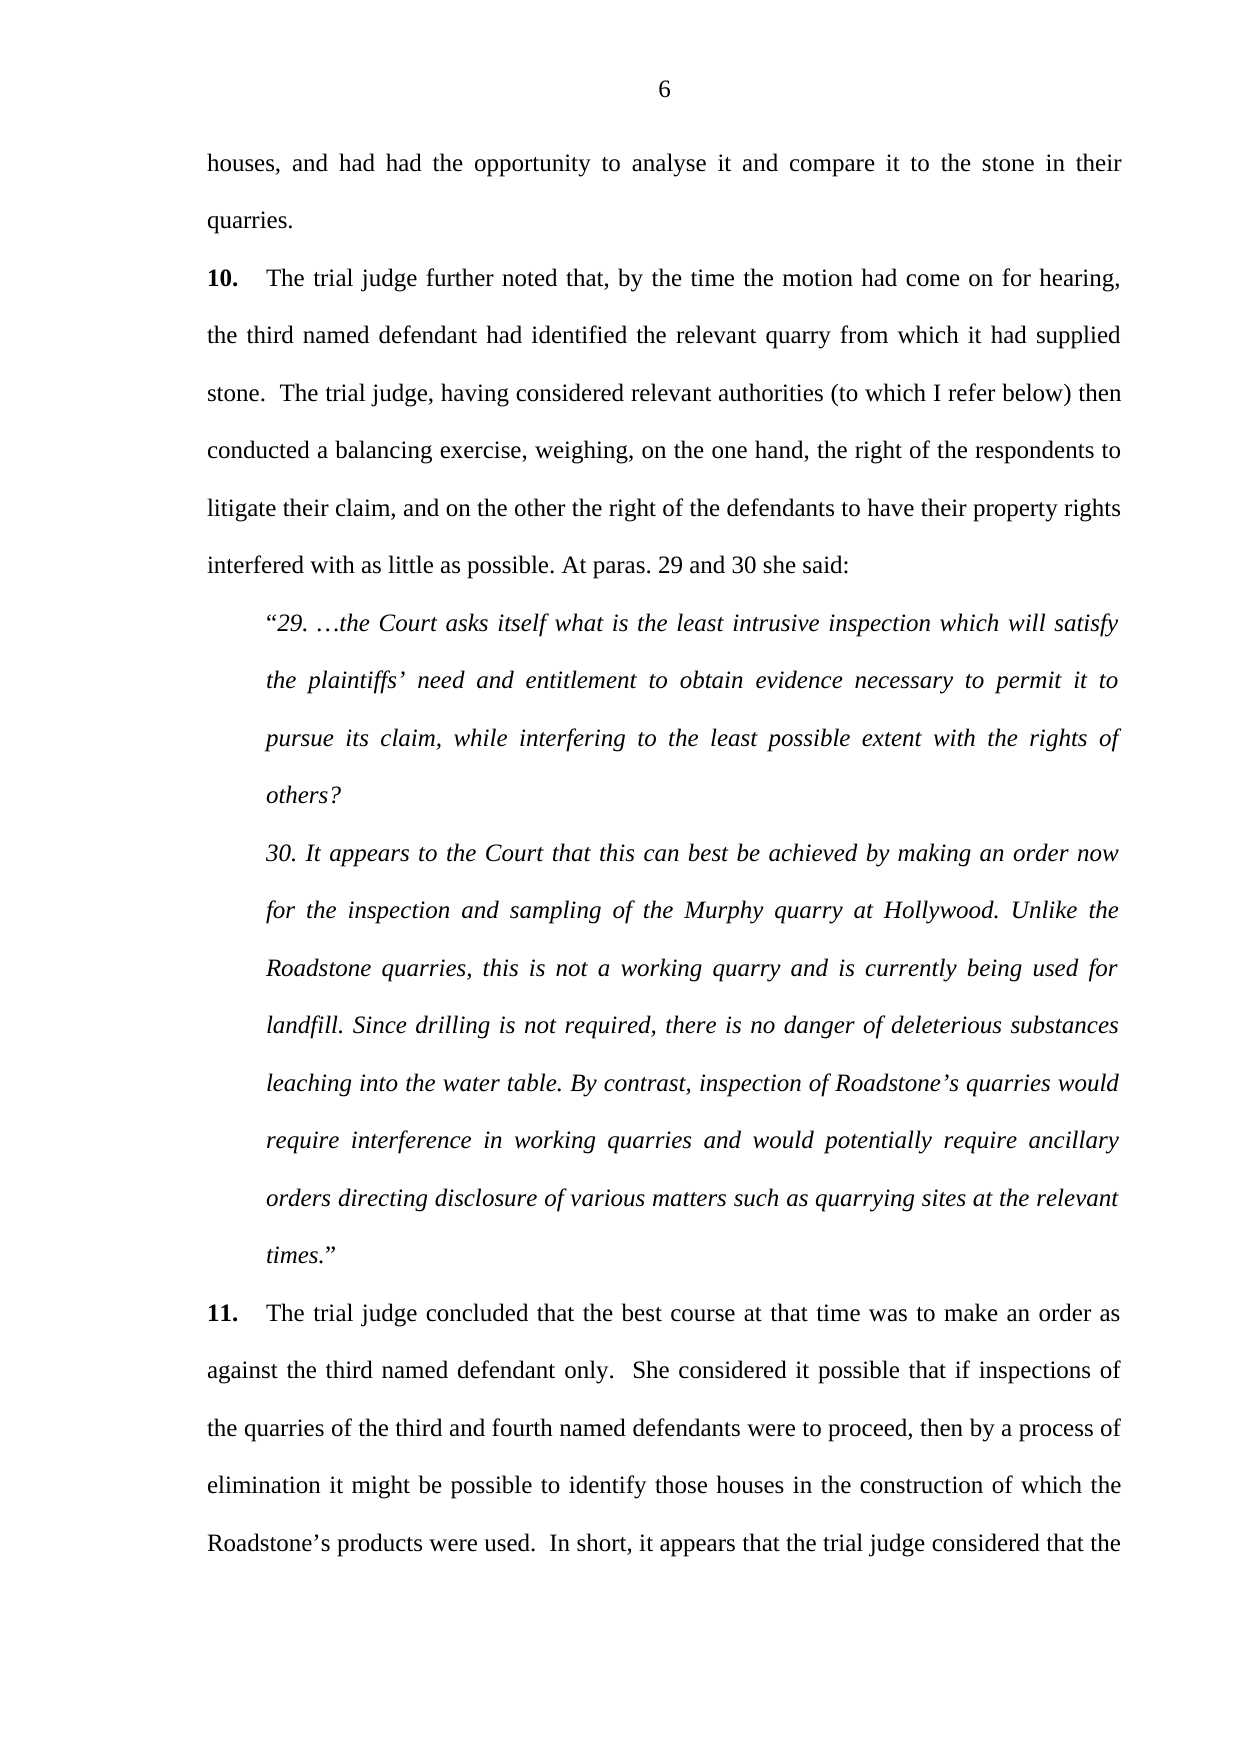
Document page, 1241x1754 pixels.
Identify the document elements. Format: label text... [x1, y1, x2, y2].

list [207, 148, 1122, 234]
list The trial judge further noted that, by the time the motion had come on for hearing, the third named defendant had identified the relevant quarry from which it had supplied stone. The trial judge, having considered relevant authorities (to which I refer below) then conducted a balancing exercise, weighing, on the one hand, the right of the respondents to litigate their claim, and on the other the right of the defendants to have their property rights interfered with as little as possible. At paras. 29 and 30 she said: [207, 263, 1122, 579]
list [207, 1298, 1122, 1556]
list 30. It appears to the Court that this can best be achieved by making an order now for the inspection and sampling of the Murphy quarry at Hollywood. Unlike the Roadstone quarries, this is not a working quarry and is currently being used for landfill. Since drilling is not required, there is no danger of deleterious substances leaching into the water table. By contrast, inspection of Roadstone’s quarries would require interference in working quarries and would potentially require ancillary orders directing disclosure of various matters such as quarrying sites at the relevant times.” [266, 838, 1122, 1269]
list “29. …the Court asks itself what is the least intrusive inspection which will satisfy the plaintiffs’ need and entitlement to obtain evidence necessary to permit it to pursue its claim, while interfering to the least possible extent with the rights of others? [266, 608, 1122, 809]
